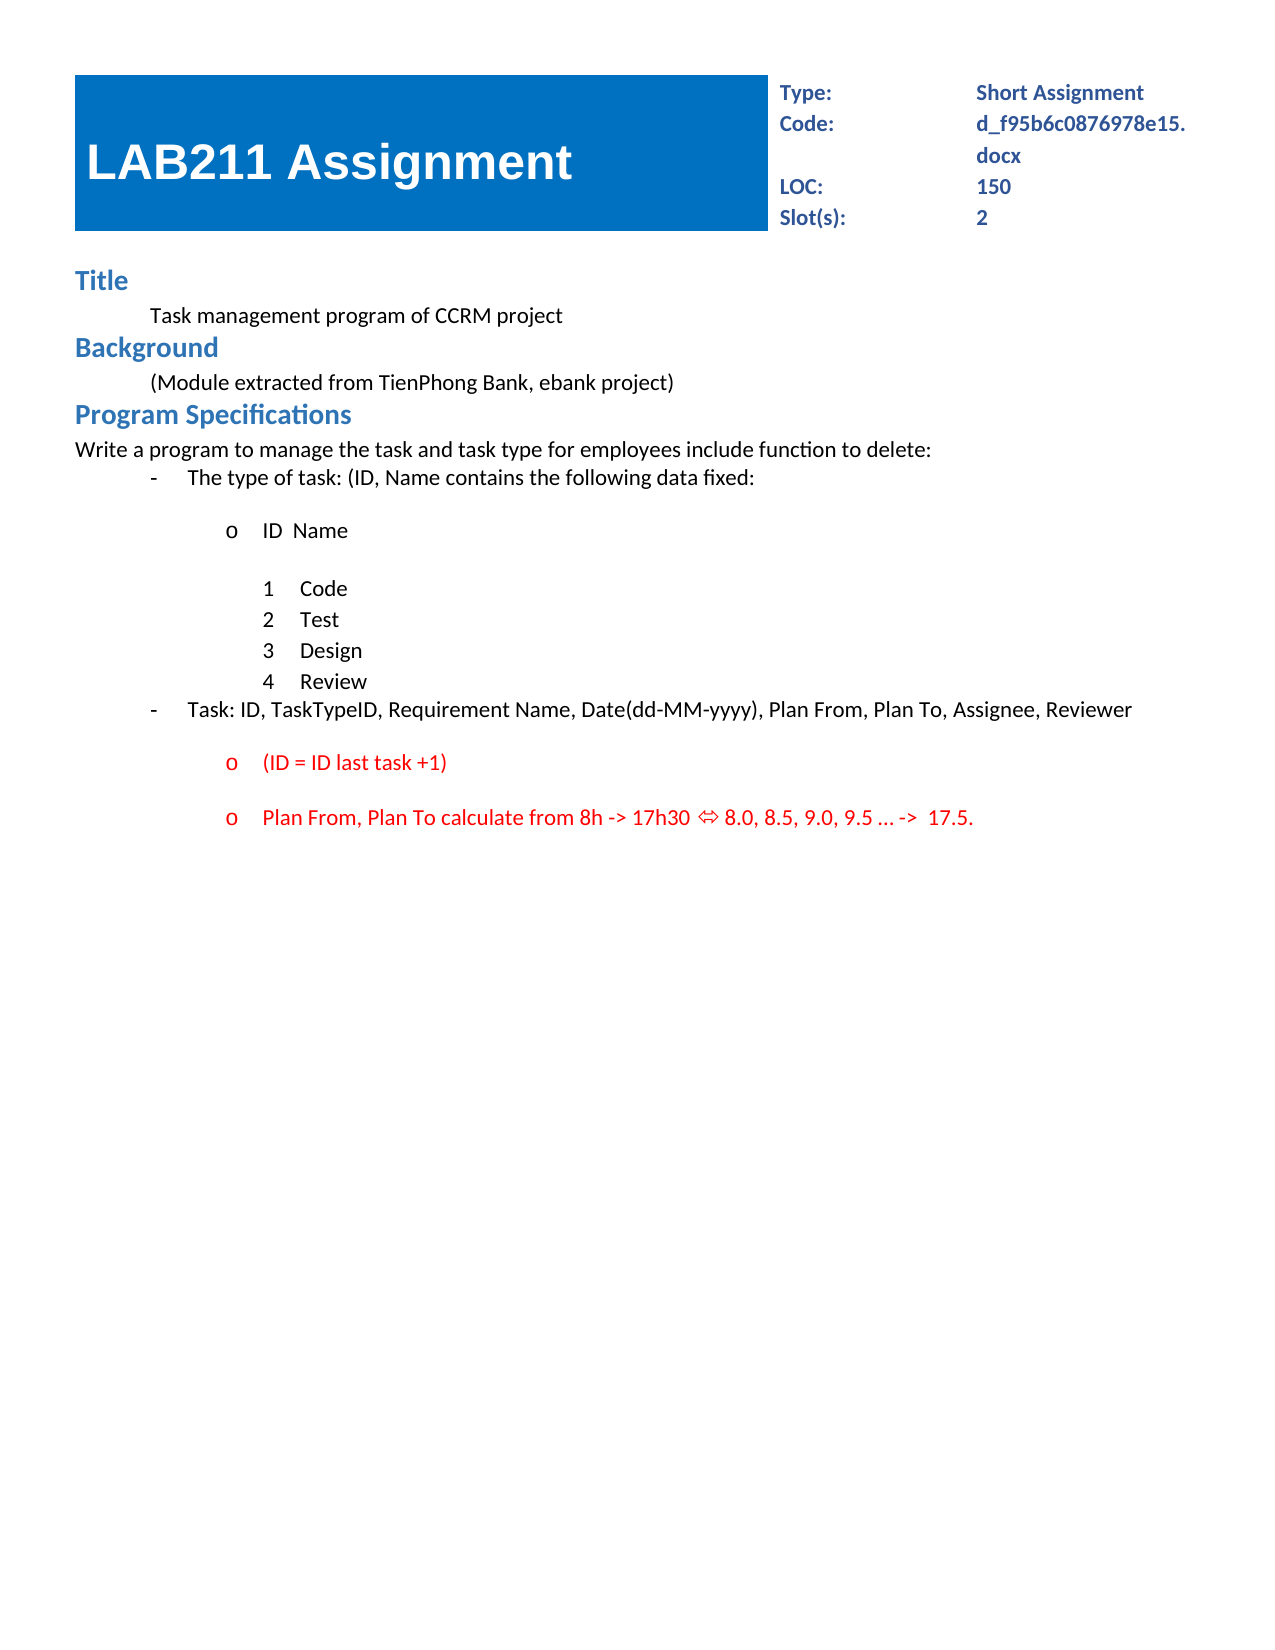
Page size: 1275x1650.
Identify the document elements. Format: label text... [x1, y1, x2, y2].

text Program Specifications [75, 396, 1200, 432]
table_cell 2 [965, 200, 1199, 231]
list ID Name [225, 516, 1200, 545]
table_cell LOC: [768, 169, 965, 200]
list The type of task: (ID, Name contains the following data fixed: [150, 463, 1200, 491]
list Plan From, Plan To calculate from 8h -> 17h30 8.0, 8.5, 9.0, 9.5 … -> 17.5. [225, 803, 1200, 832]
table_cell J1.S.P0071 [965, 106, 1199, 169]
list (ID = ID last task +1) [225, 748, 1200, 778]
table_header Type: [768, 75, 965, 106]
text Title [75, 262, 1200, 298]
text Background [75, 329, 1200, 365]
table_cell Code: [768, 106, 965, 169]
table_header Short Assignment [965, 75, 1199, 106]
text Task management program of CCRM project [75, 298, 1200, 329]
table_cell Slot(s): [768, 200, 965, 231]
text 1 Code 2 Test 3 Design 4 Review [262, 571, 1200, 696]
table_header LAB211 Assignment [75, 75, 768, 231]
text (Module extracted from TienPhong Bank, ebank project) [75, 365, 1200, 396]
list Task: ID, TaskTypeID, Requirement Name, Date(dd-MM-yyyy), Plan From, Plan To, Assignee, Reviewer [150, 696, 1200, 723]
text Write a program to manage the task and task type for employees include function to delete: [75, 432, 1200, 463]
table_cell 150 [965, 169, 1199, 200]
